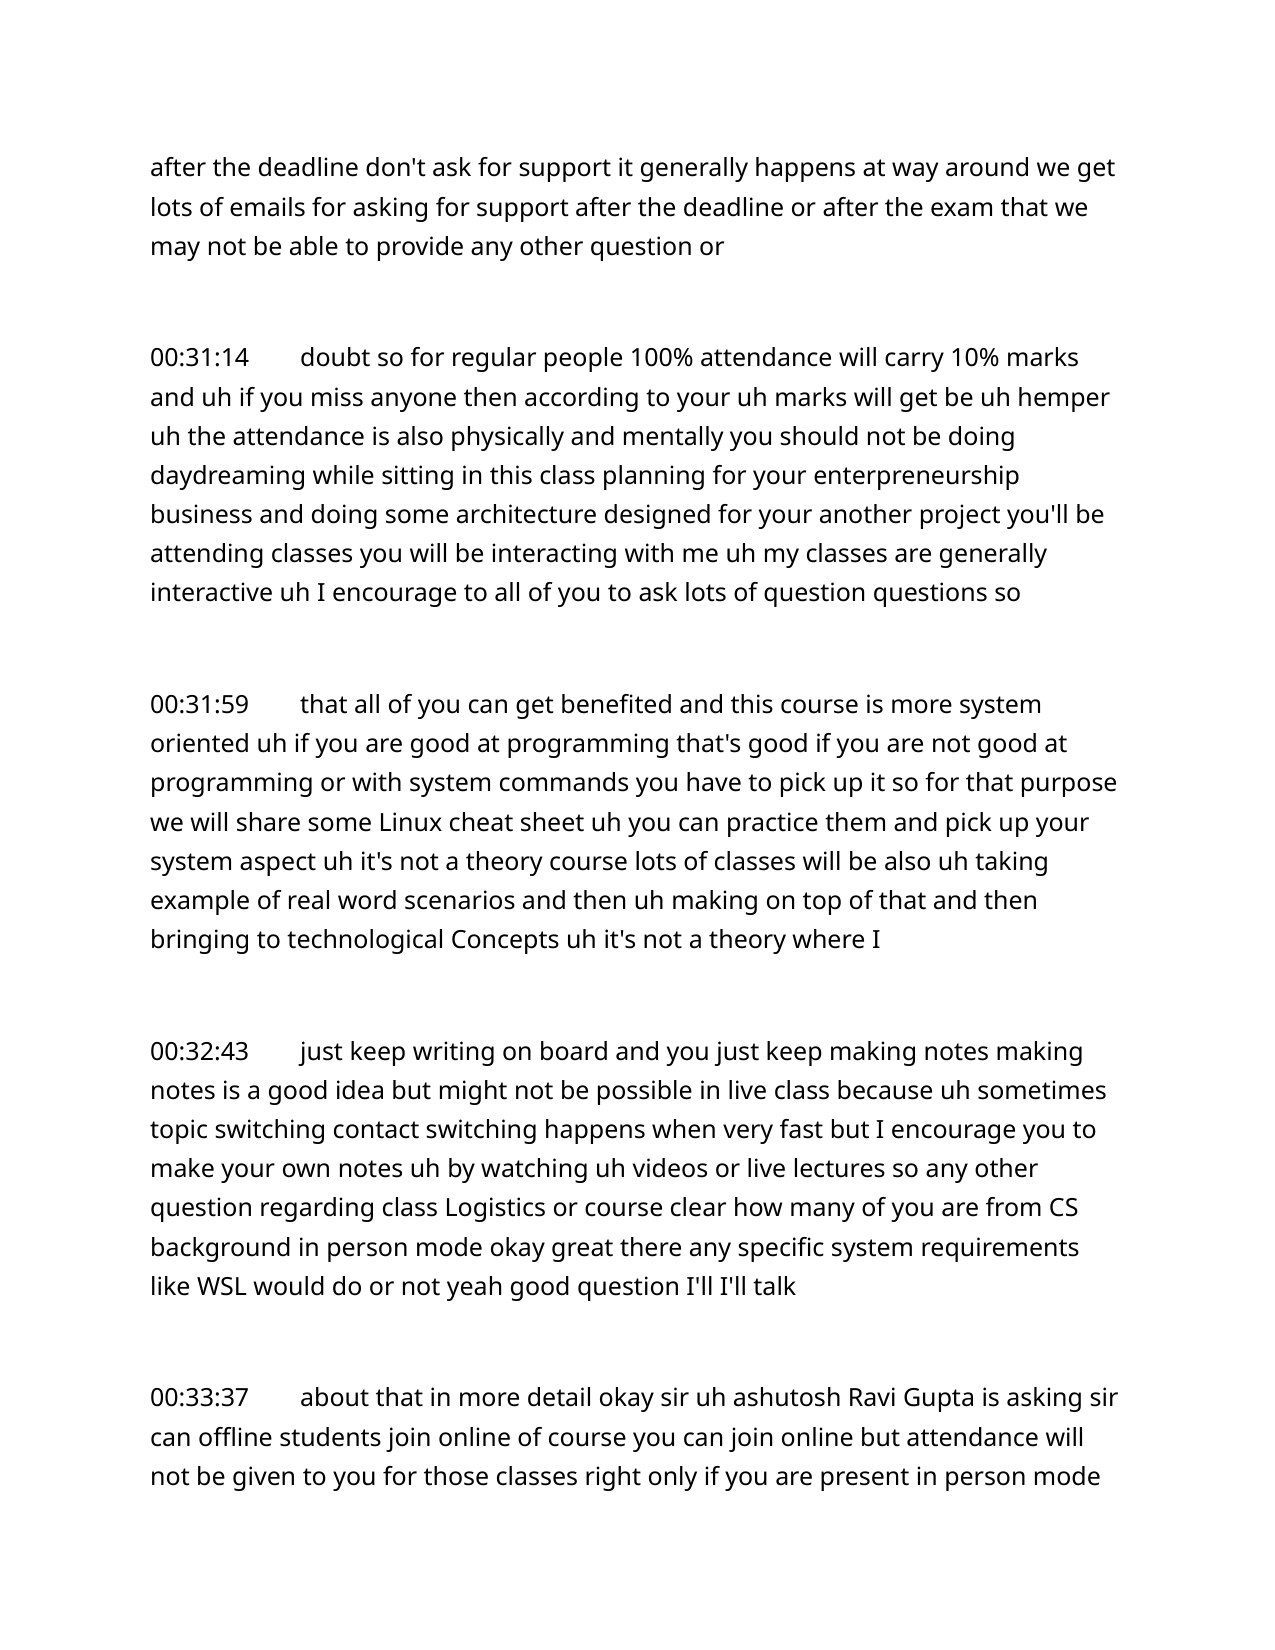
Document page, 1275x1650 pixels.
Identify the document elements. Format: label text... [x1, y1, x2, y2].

text 00:31:59 that all of you can get benefited and this course is more system oriented uh if you are good at programming that's good if you are not good at programming or with system commands you have to pick up it so for that purpose we will share some Linux cheat sheet uh you can practice them and pick up your system aspect uh it's not a theory course lots of classes will be also uh taking example of real word scenarios and then uh making on top of that and then bringing to technological Concepts uh it's not a theory where I [150, 687, 1125, 956]
text 00:31:14 doubt so for regular people 100% attendance will carry 10% marks and uh if you miss anyone then according to your uh marks will get be uh hemper uh the attendance is also physically and mentally you should not be doing daydreaming while sitting in this class planning for your enterpreneurship business and doing some architecture designed for your another project you'll be attending classes you will be interacting with me uh my classes are generally interactive uh I encourage to all of you to ask lots of question questions so [150, 340, 1125, 609]
text 00:32:43 just keep writing on board and you just keep making notes making notes is a good idea but might not be possible in live class because uh sometimes topic switching contact switching happens when very fast but I encourage you to make your own notes uh by watching uh videos or live lectures so any other question regarding class Logistics or course clear how many of you are from CS background in person mode okay great there any specific system requirements like WSL would do or not yeah good question I'll I'll talk [150, 1033, 1125, 1302]
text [150, 150, 1125, 262]
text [150, 1380, 1125, 1492]
